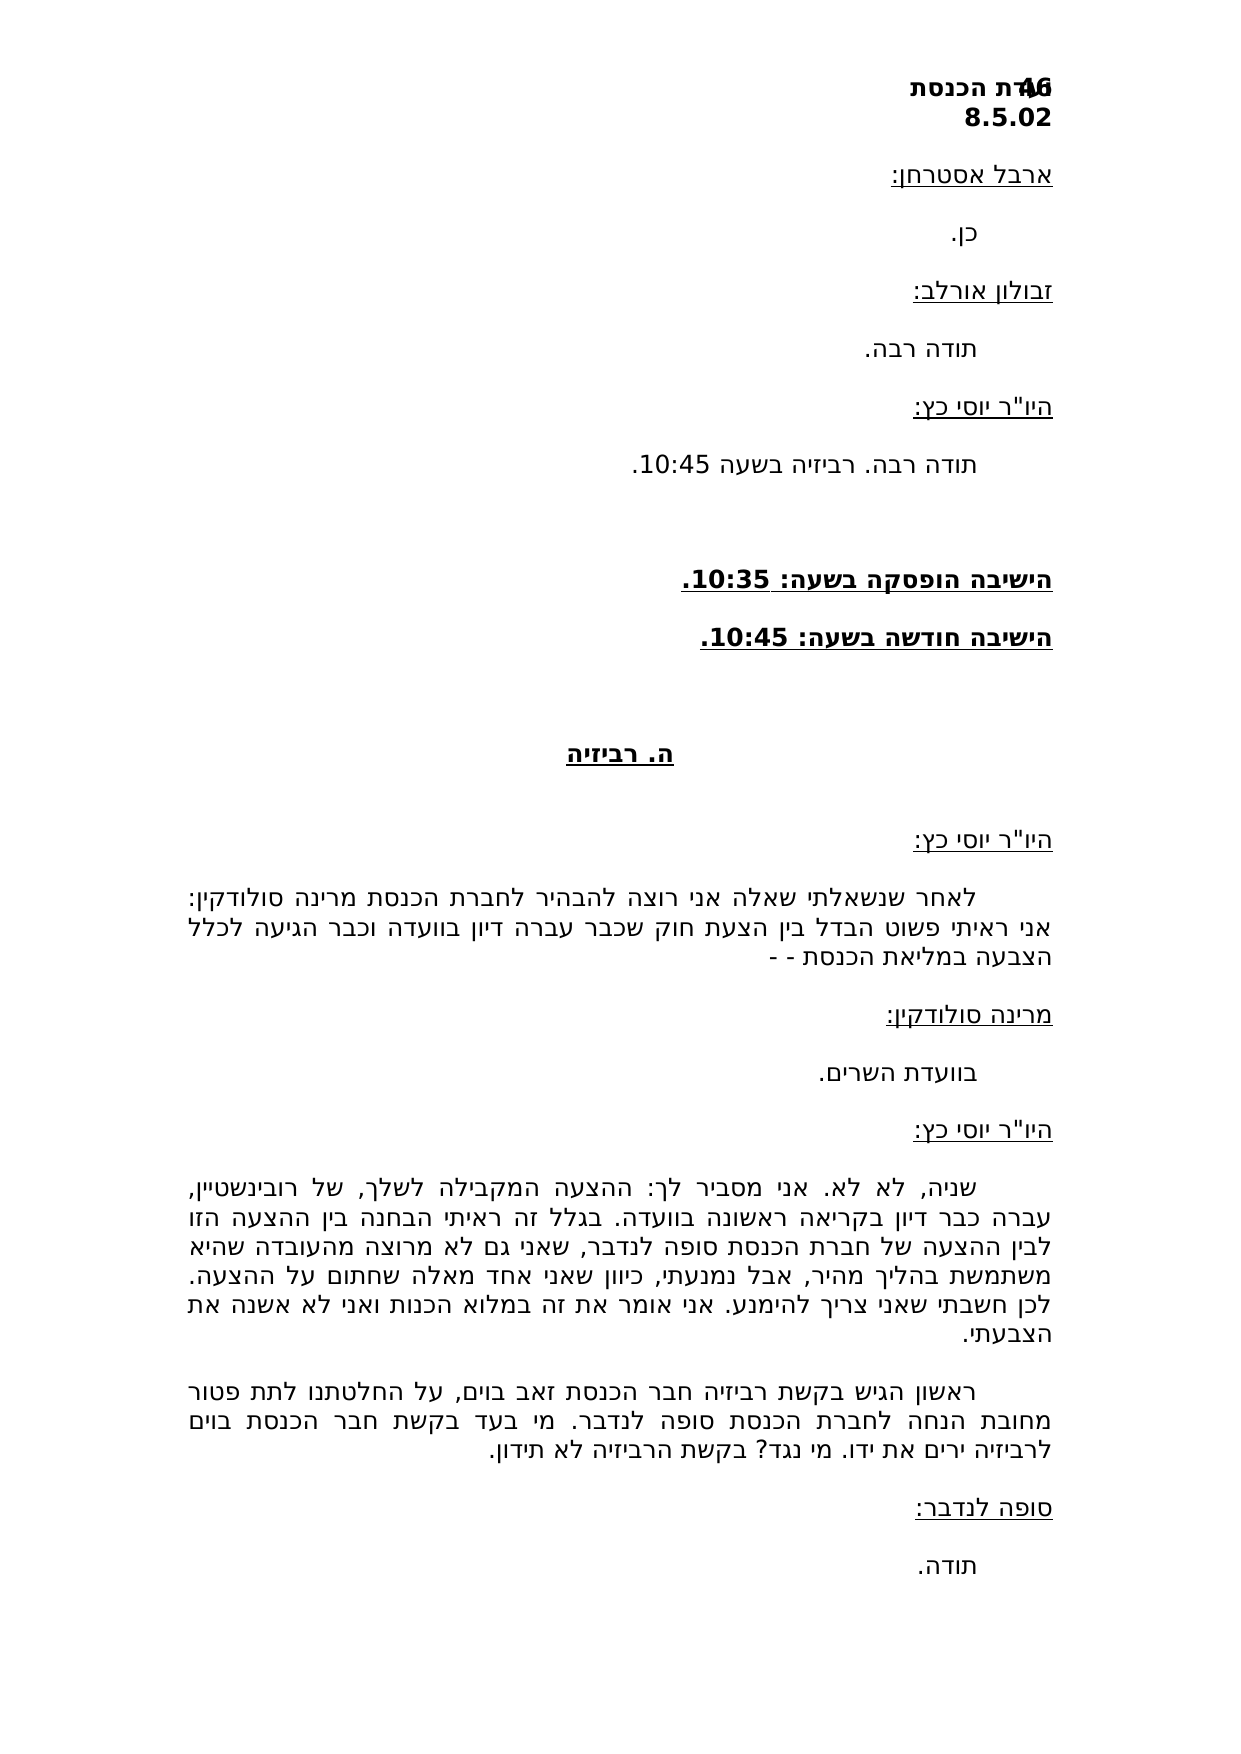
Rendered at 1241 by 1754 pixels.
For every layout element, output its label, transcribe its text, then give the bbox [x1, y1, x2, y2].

text מרינה סולודקין: [187, 1000, 1053, 1029]
text זבולון אורלב: [187, 276, 1053, 306]
subtitle ה. רביזיה [187, 739, 1053, 768]
text בוועדת השרים. [187, 1058, 1053, 1087]
text תודה רבה. [187, 334, 1053, 363]
text היו"ר יוסי כץ: [187, 1116, 1053, 1145]
text תודה רבה. רביזיה בשעה 10:45. [187, 450, 1053, 479]
text סופה לנדבר: [187, 1493, 1053, 1523]
text ראשון הגיש בקשת רביזיה חבר הכנסת זאב בוים, על החלטתנו לתת פטור מחובת הנחה לחברת הכנסת סופה לנדבר. מי בעד בקשת חבר הכנסת בוים לרביזיה ירים את ידו. מי נגד? בקשת הרביזיה לא תידון. [187, 1377, 1053, 1465]
text תודה. [187, 1551, 1053, 1581]
text כן. [187, 218, 1053, 248]
text לאחר שנשאלתי שאלה אני רוצה להבהיר לחברת הכנסת מרינה סולודקין: אני ראיתי פשוט הבדל בין הצעת חוק שכבר עברה דיון בוועדה וכבר הגיעה לכלל הצבעה במליאת הכנסת - - [187, 883, 1053, 971]
text הישיבה חודשה בשעה: 10:45. [187, 623, 1053, 653]
text היו"ר יוסי כץ: [187, 826, 1053, 855]
text היו"ר יוסי כץ: [187, 392, 1053, 421]
text שניה, לא לא. אני מסביר לך: ההצעה המקבילה לשלך, של רובינשטיין, עברה כבר דיון בקריאה ראשונה בוועדה. בגלל זה ראיתי הבחנה בין ההצעה הזו לבין ההצעה של חברת הכנסת סופה לנדבר, שאני גם לא מרוצה מהעובדה שהיא משתמשת בהליך מהיר, אבל נמנעתי, כיוון שאני אחד מאלה שחתום על ההצעה. לכן חשבתי שאני צריך להימנע. אני אומר את זה במלוא הכנות ואני לא אשנה את הצבעתי. [187, 1173, 1053, 1348]
text הישיבה הופסקה בשעה: 10:35. [187, 566, 1053, 595]
text ארבל אסטרחן: [187, 161, 1053, 190]
